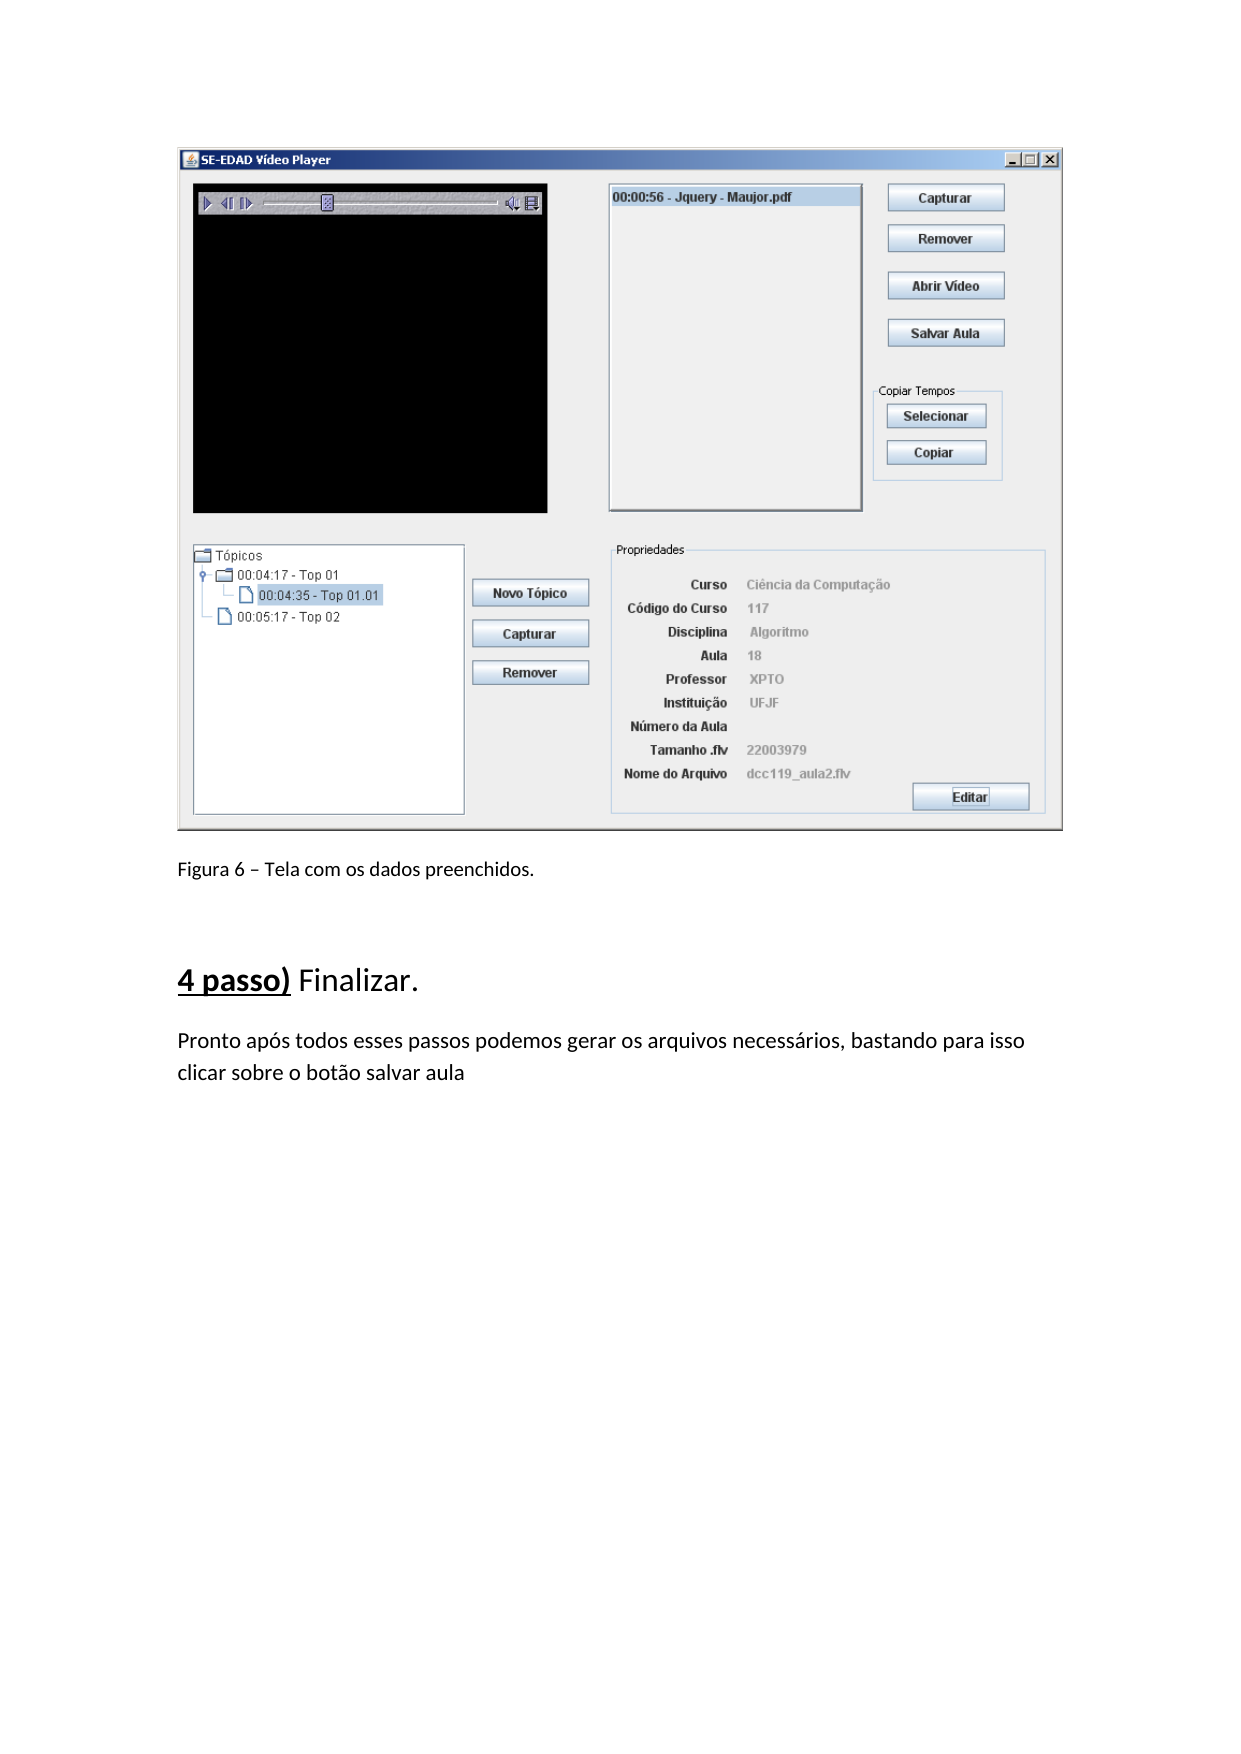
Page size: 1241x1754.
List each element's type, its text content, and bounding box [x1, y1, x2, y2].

picture [177, 147, 1063, 831]
text 4 passo) Finalizar. [177, 959, 1063, 999]
text Figura 6 – Tela com os dados preenchidos. [177, 856, 1063, 881]
text Pronto após todos esses passos podemos gerar os arquivos necessários, bastando para isso clicar sobre o botão salvar aula [177, 1026, 1063, 1087]
